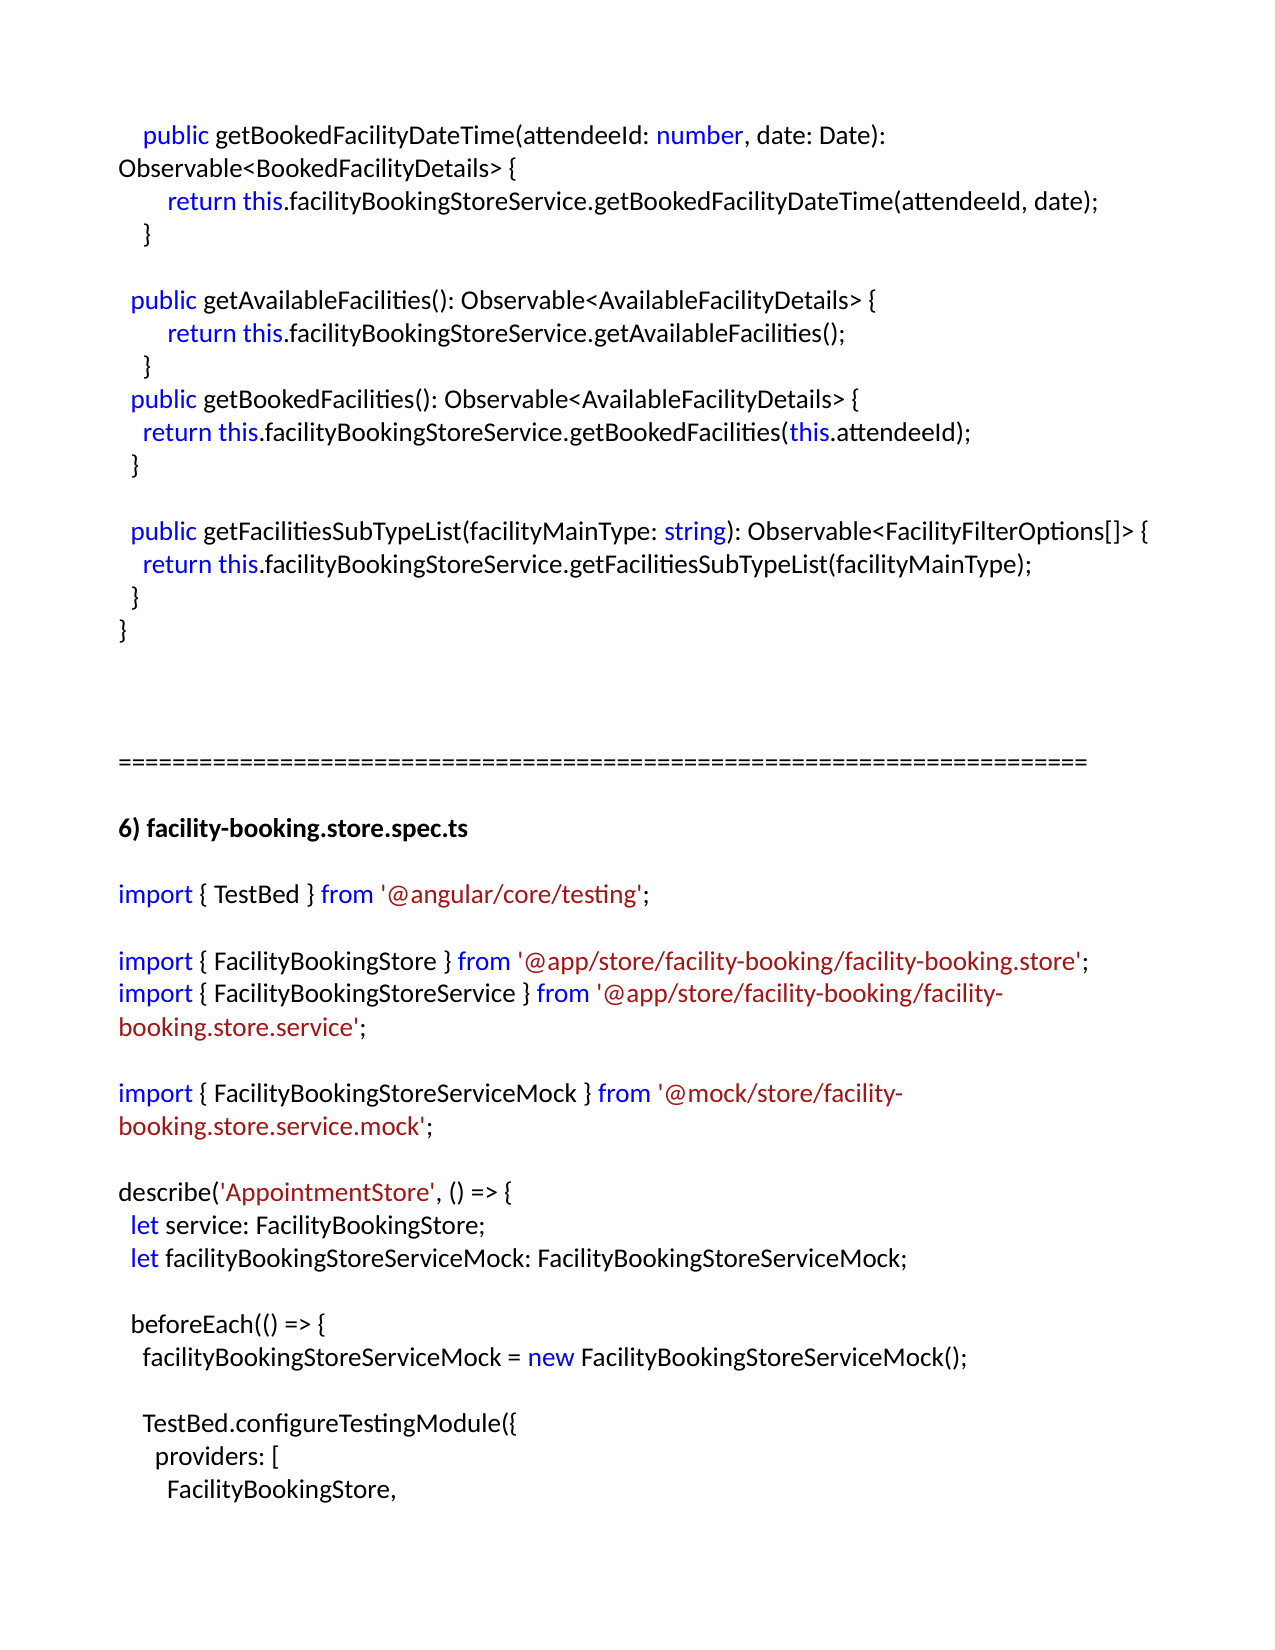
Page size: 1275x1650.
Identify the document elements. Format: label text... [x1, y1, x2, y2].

text return this.facilityBookingStoreService.getFacilitiesSubTypeList(facilityMainType); [118, 547, 1157, 580]
text } [118, 613, 1157, 646]
text import { FacilityBookingStoreService } from '@app/store/facility-booking/facility-booking.store.service'; [118, 977, 1157, 1043]
text import { TestBed } from '@angular/core/testing'; [118, 878, 1157, 911]
text let facilityBookingStoreServiceMock: FacilityBookingStoreServiceMock; [118, 1241, 1157, 1274]
text facilityBookingStoreServiceMock = new FacilityBookingStoreServiceMock(); [118, 1340, 1157, 1373]
text } [118, 448, 1157, 481]
text return this.facilityBookingStoreService.getBookedFacilityDateTime(attendeeId, date); [118, 184, 1157, 217]
text public getBookedFacilities(): Observable<AvailableFacilityDetails> { [118, 382, 1157, 415]
text return this.facilityBookingStoreService.getAvailableFacilities(); [118, 316, 1157, 349]
text } [118, 349, 1157, 382]
text public getFacilitiesSubTypeList(facilityMainType: string): Observable<FacilityFilterOptions[]> { [118, 514, 1157, 547]
text FacilityBookingStore, [118, 1472, 1157, 1505]
text } [118, 580, 1157, 613]
text 6) facility-booking.store.spec.ts [118, 812, 1157, 844]
text providers: [ [118, 1439, 1157, 1472]
text } [118, 217, 1157, 250]
text import { FacilityBookingStoreServiceMock } from '@mock/store/facility-booking.store.service.mock'; [118, 1076, 1157, 1142]
text public getAvailableFacilities(): Observable<AvailableFacilityDetails> { [118, 283, 1157, 316]
text import { FacilityBookingStore } from '@app/store/facility-booking/facility-booking.store'; [118, 944, 1157, 977]
text beforeEach(() => { [118, 1307, 1157, 1340]
text TestBed.configureTestingModule({ [118, 1406, 1157, 1439]
text ======================================================================== [118, 746, 1157, 778]
text let service: FacilityBookingStore; [118, 1208, 1157, 1241]
text return this.facilityBookingStoreService.getBookedFacilities(this.attendeeId); [118, 415, 1157, 448]
text describe('AppointmentStore', () => { [118, 1175, 1157, 1208]
text public getBookedFacilityDateTime(attendeeId: number, date: Date): Observable<BookedFacilityDetails> { [118, 118, 1157, 184]
